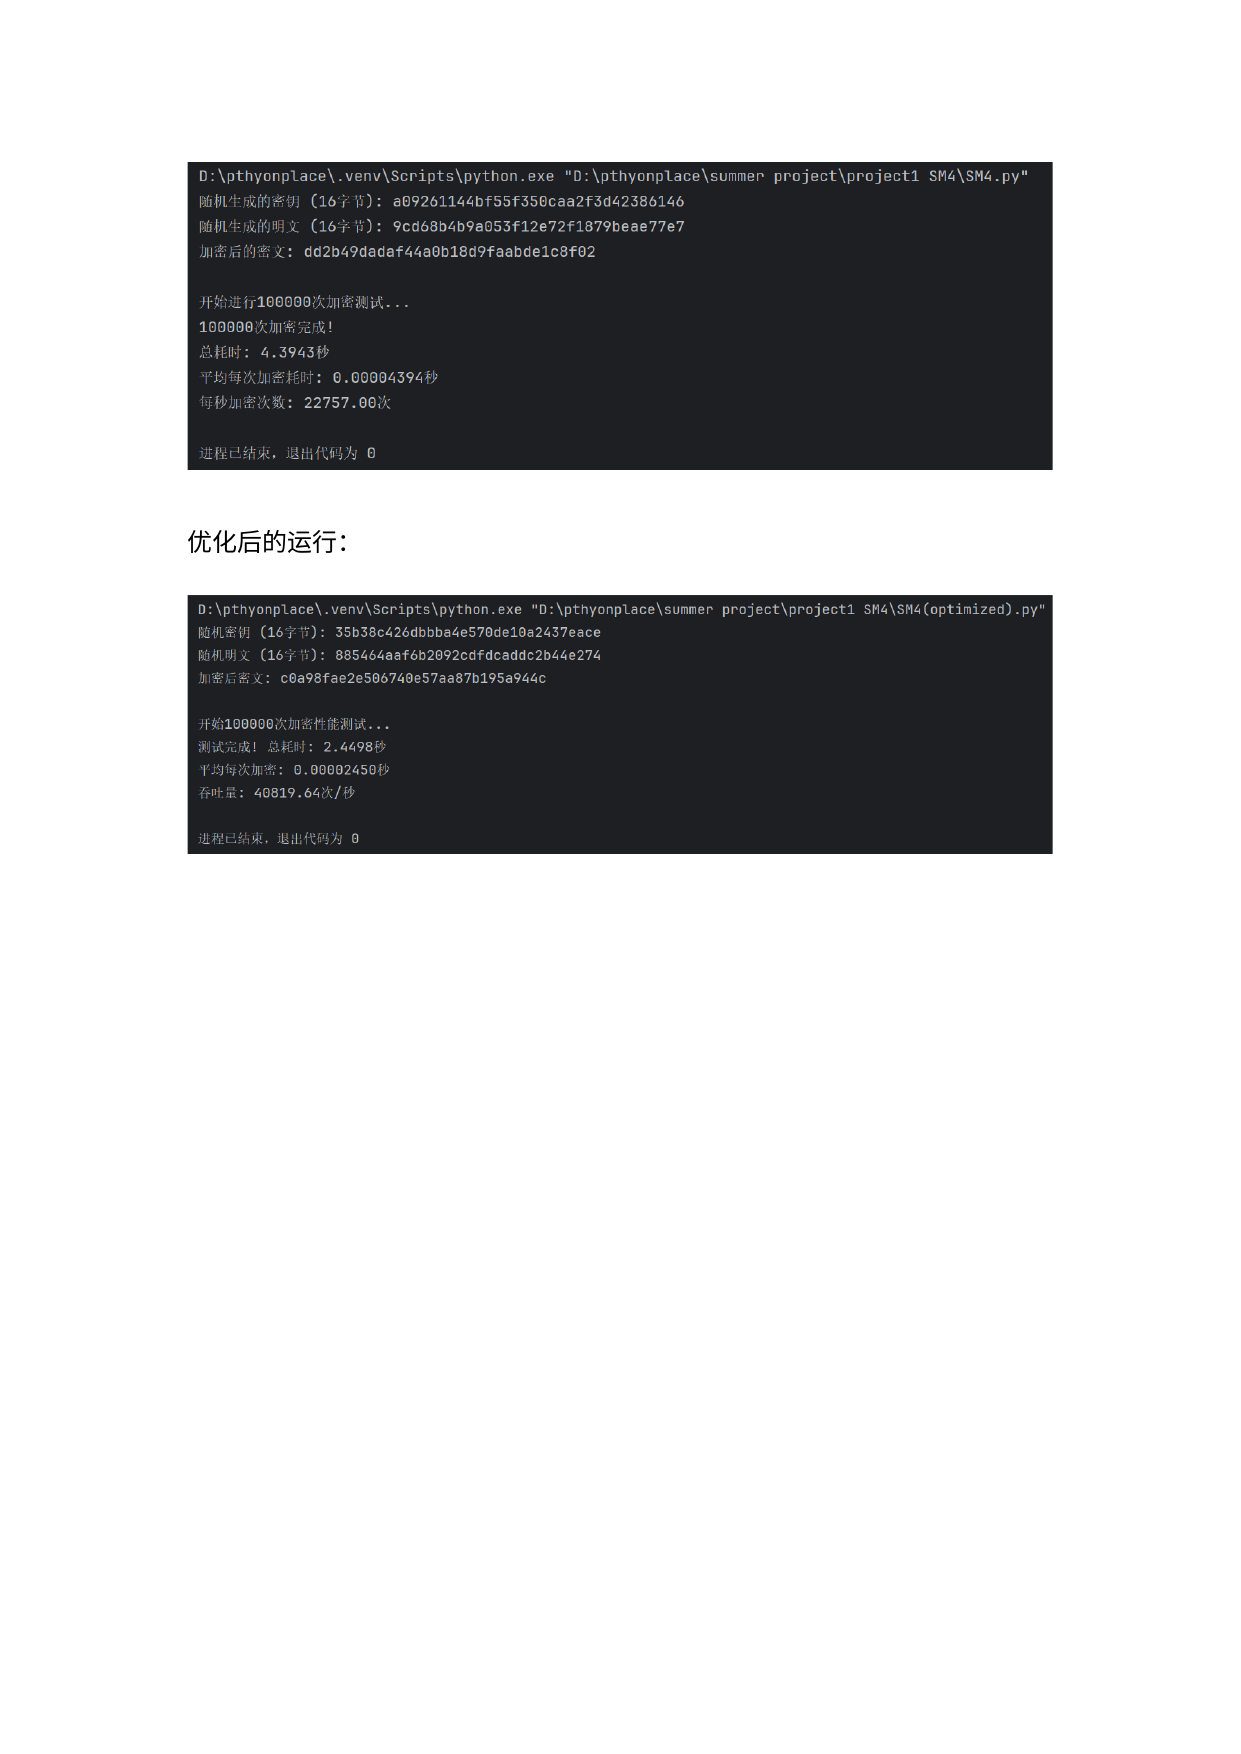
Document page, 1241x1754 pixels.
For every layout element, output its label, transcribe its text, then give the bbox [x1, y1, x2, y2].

picture [187, 162, 1053, 470]
text 优化后的运行： [187, 508, 1053, 573]
picture [187, 595, 1053, 854]
